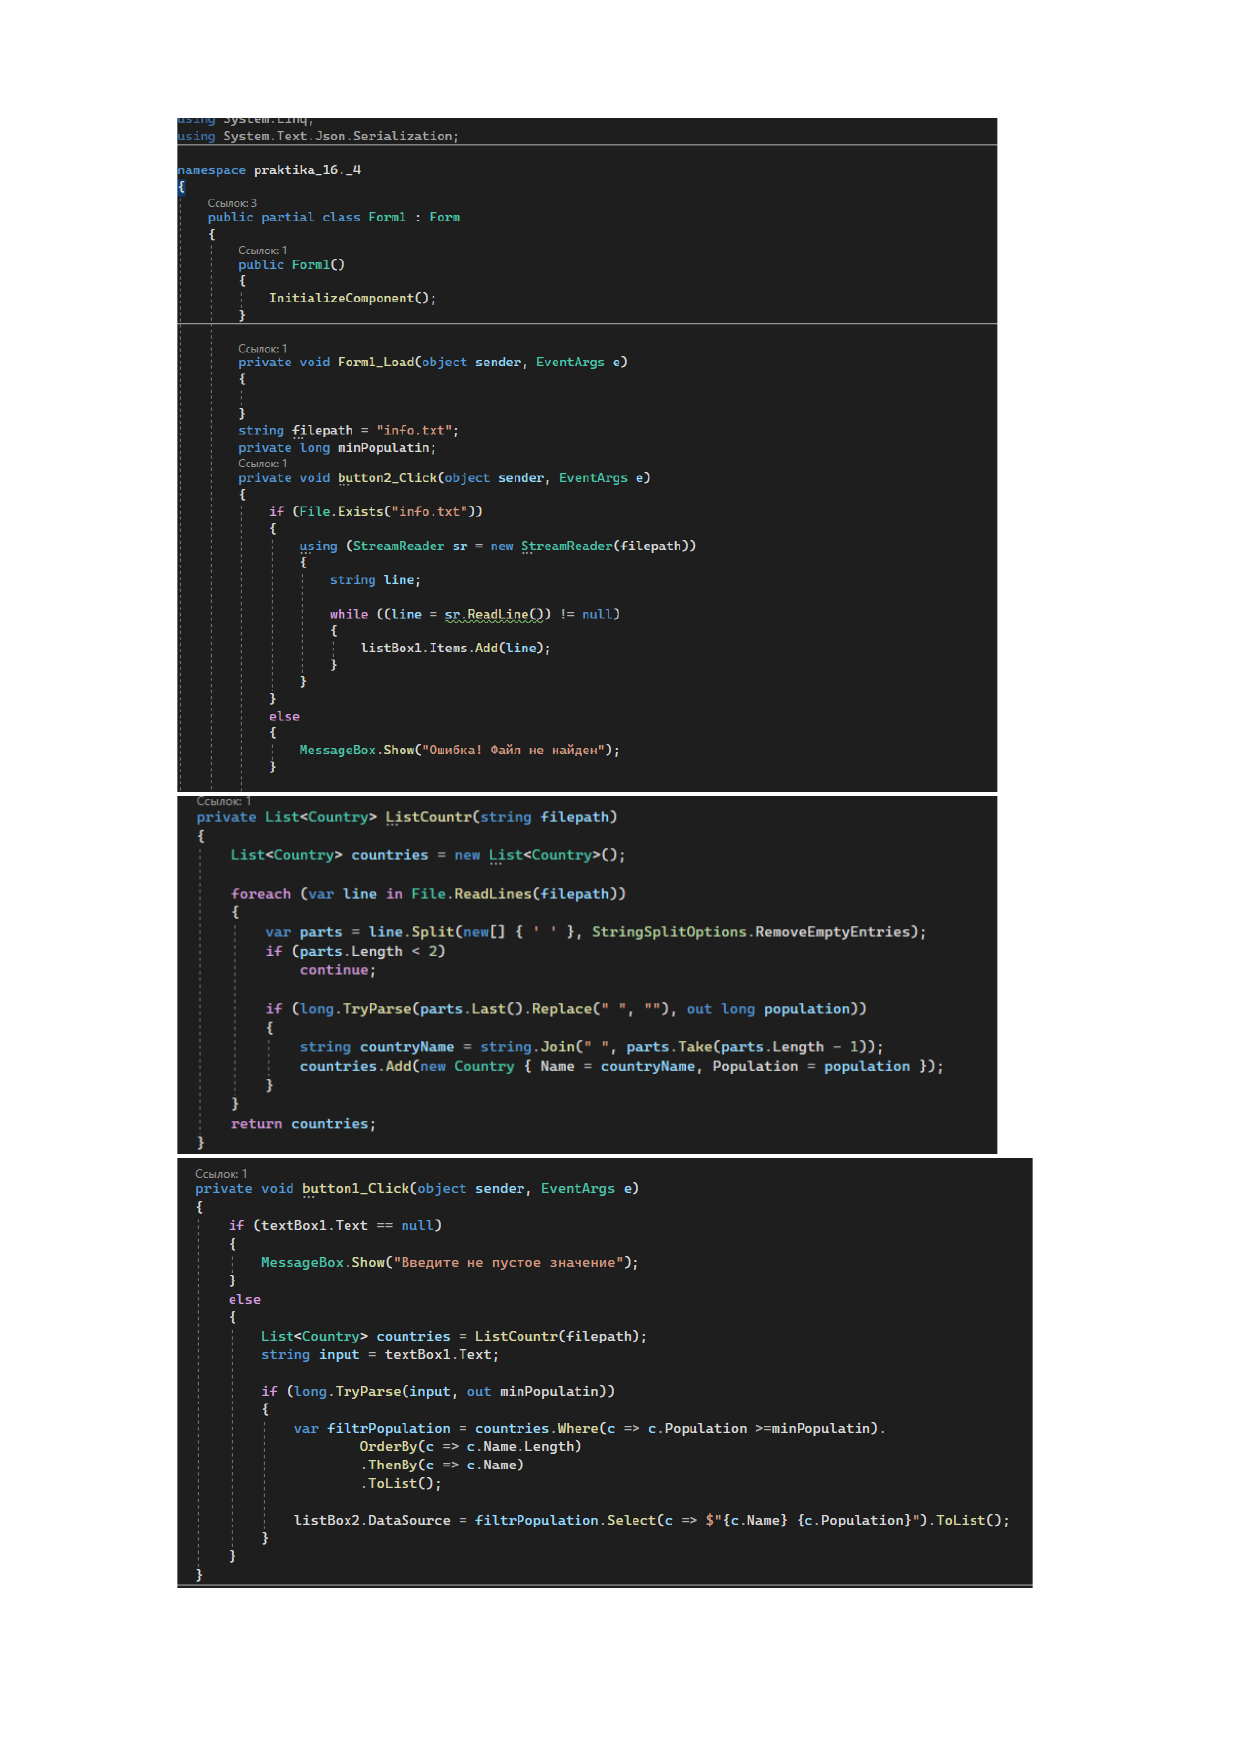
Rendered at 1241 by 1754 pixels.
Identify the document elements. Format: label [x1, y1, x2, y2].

picture [177, 118, 998, 792]
picture [177, 796, 998, 1154]
picture [177, 1158, 1033, 1588]
